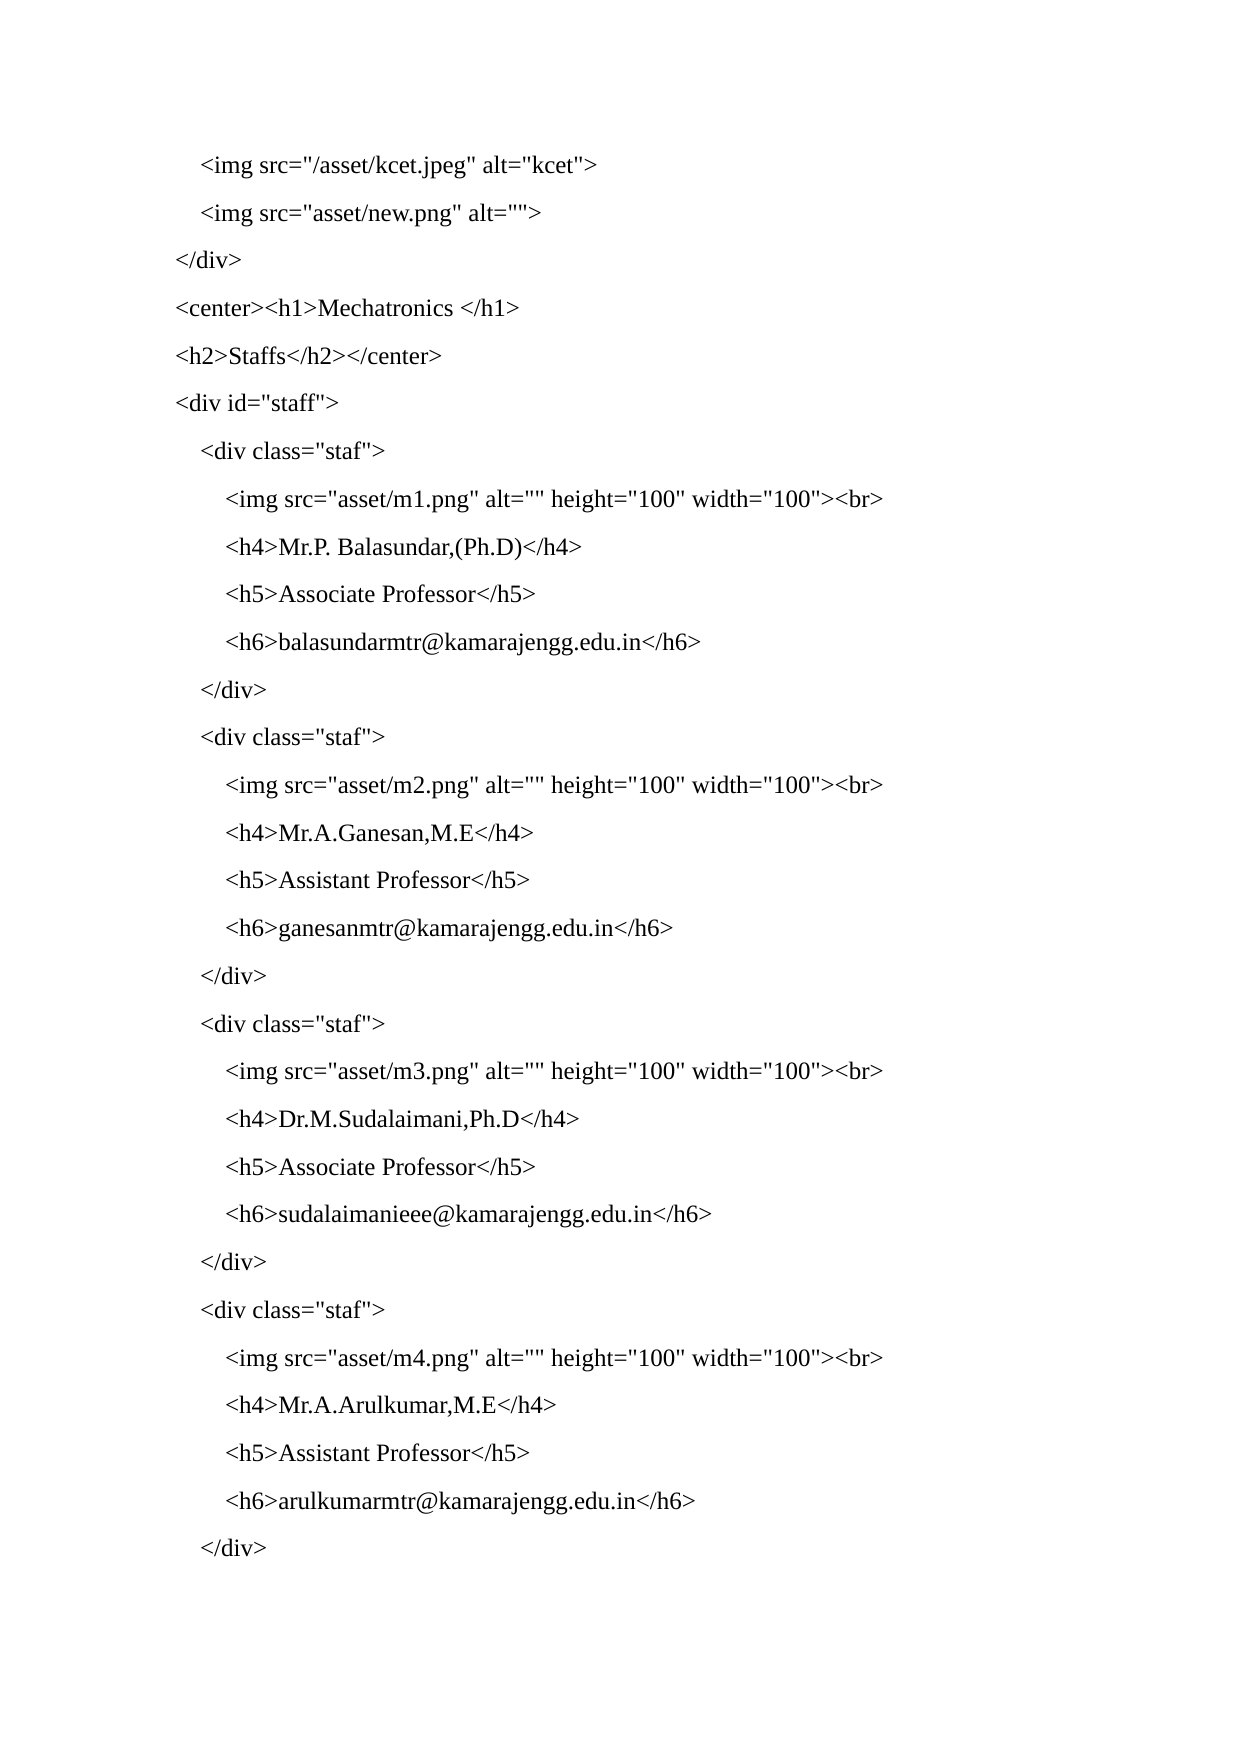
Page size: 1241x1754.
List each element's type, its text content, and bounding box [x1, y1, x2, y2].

text <h6>arulkumarmtr@kamarajengg.edu.in</h6> [150, 1486, 1090, 1514]
text <img src="asset/new.png" alt=""> [150, 198, 1090, 226]
text <h5>Associate Professor</h5> [150, 1152, 1090, 1181]
text <center><h1>Mechatronics </h1> [150, 293, 1090, 322]
text <div class="staf"> [150, 436, 1090, 465]
text <h6>ganesanmtr@kamarajengg.edu.in</h6> [150, 913, 1090, 942]
text <div class="staf"> [150, 1009, 1090, 1037]
text <h4>Mr.A.Ganesan,M.E</h4> [150, 818, 1090, 847]
text </div> [150, 1533, 1090, 1562]
text <h6>balasundarmtr@kamarajengg.edu.in</h6> [150, 627, 1090, 656]
text </div> [150, 1247, 1090, 1276]
text <div id="staff"> [150, 388, 1090, 417]
text <h2>Staffs</h2></center> [150, 341, 1090, 369]
text <h4>Mr.P. Balasundar,(Ph.D)</h4> [150, 532, 1090, 560]
text <h5>Associate Professor</h5> [150, 579, 1090, 608]
text </div> [150, 245, 1090, 274]
text </div> [150, 675, 1090, 703]
text <img src="asset/m1.png" alt="" height="100" width="100"><br> [150, 484, 1090, 513]
text <img src="/asset/kcet.jpeg" alt="kcet"> [150, 150, 1090, 179]
text <img src="asset/m2.png" alt="" height="100" width="100"><br> [150, 770, 1090, 799]
text <h5>Assistant Professor</h5> [150, 1438, 1090, 1467]
text <img src="asset/m3.png" alt="" height="100" width="100"><br> [150, 1056, 1090, 1085]
text <h4>Mr.A.Arulkumar,M.E</h4> [150, 1390, 1090, 1419]
text <div class="staf"> [150, 722, 1090, 751]
text <h4>Dr.M.Sudalaimani,Ph.D</h4> [150, 1104, 1090, 1133]
text </div> [150, 961, 1090, 990]
text <img src="asset/m4.png" alt="" height="100" width="100"><br> [150, 1343, 1090, 1371]
text <h6>sudalaimanieee@kamarajengg.edu.in</h6> [150, 1199, 1090, 1228]
text <div class="staf"> [150, 1295, 1090, 1324]
text <h5>Assistant Professor</h5> [150, 866, 1090, 894]
